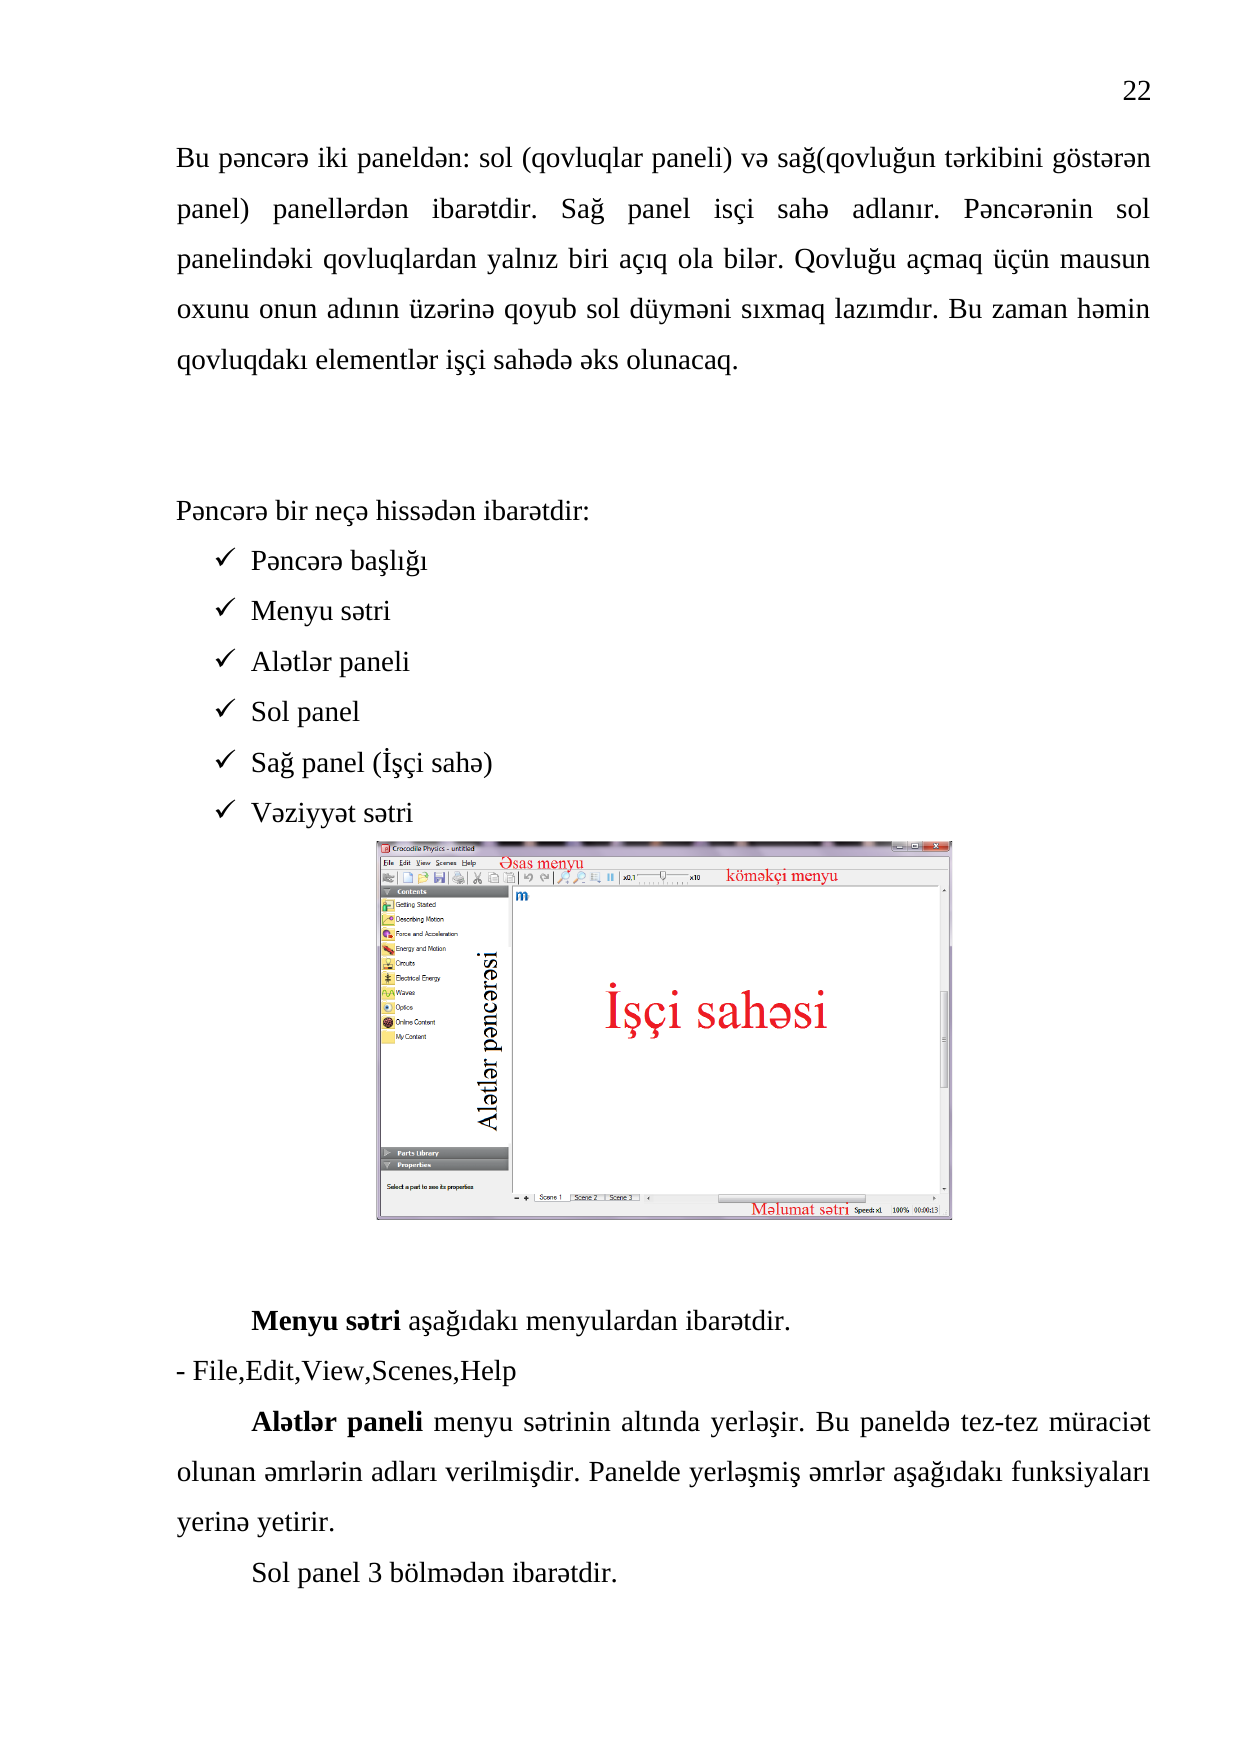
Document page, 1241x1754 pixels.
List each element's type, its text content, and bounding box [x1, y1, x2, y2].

list Sol panel [213, 694, 1152, 728]
text Bu pəncərə iki paneldən: sol (qovluqlar paneli) və sağ(qovluğun tərkibini göstərən panel) panellərdən ibarətdir. Sağ panel isçi sahə adlanır. Pəncərənin sol panelindəki qovluqlardan yalnız biri açıq ola bilər. Qovluğu açmaq üçün mausun oxunu onun adının üzərinə qoyub sol düyməni sıxmaq lazımdır. Bu zaman həmin qovluqdakı elementlər işçi sahədə əks olunacaq. [176, 141, 1152, 375]
list Sağ panel (İşçi sahə) [213, 745, 1152, 778]
list Alətlər paneli [213, 644, 1152, 678]
text Alətlər paneli menyu sətrinin altında yerləşir. Bu paneldə tez-tez müraciət olunan əmrlərin adları verilmişdir. Panelde yerləşmiş əmrlər aşağıdakı funksiyaları yerinə yetirir. [175, 1404, 1152, 1538]
list Pəncərə başlığı [213, 543, 1152, 577]
text Pəncərə bir neçə hissədən ibarətdir: [176, 493, 1152, 526]
text Sol panel 3 bölmədən ibarətdir. [175, 1555, 1152, 1588]
picture [376, 841, 953, 1220]
list Vəziyyət sətri [213, 795, 1152, 829]
text Menyu sətri aşağıdakı menyulardan ibarətdir. [176, 1303, 1152, 1337]
list Menyu sətri [213, 593, 1152, 627]
text - File,Edit,View,Scenes,Help [176, 1353, 1152, 1387]
